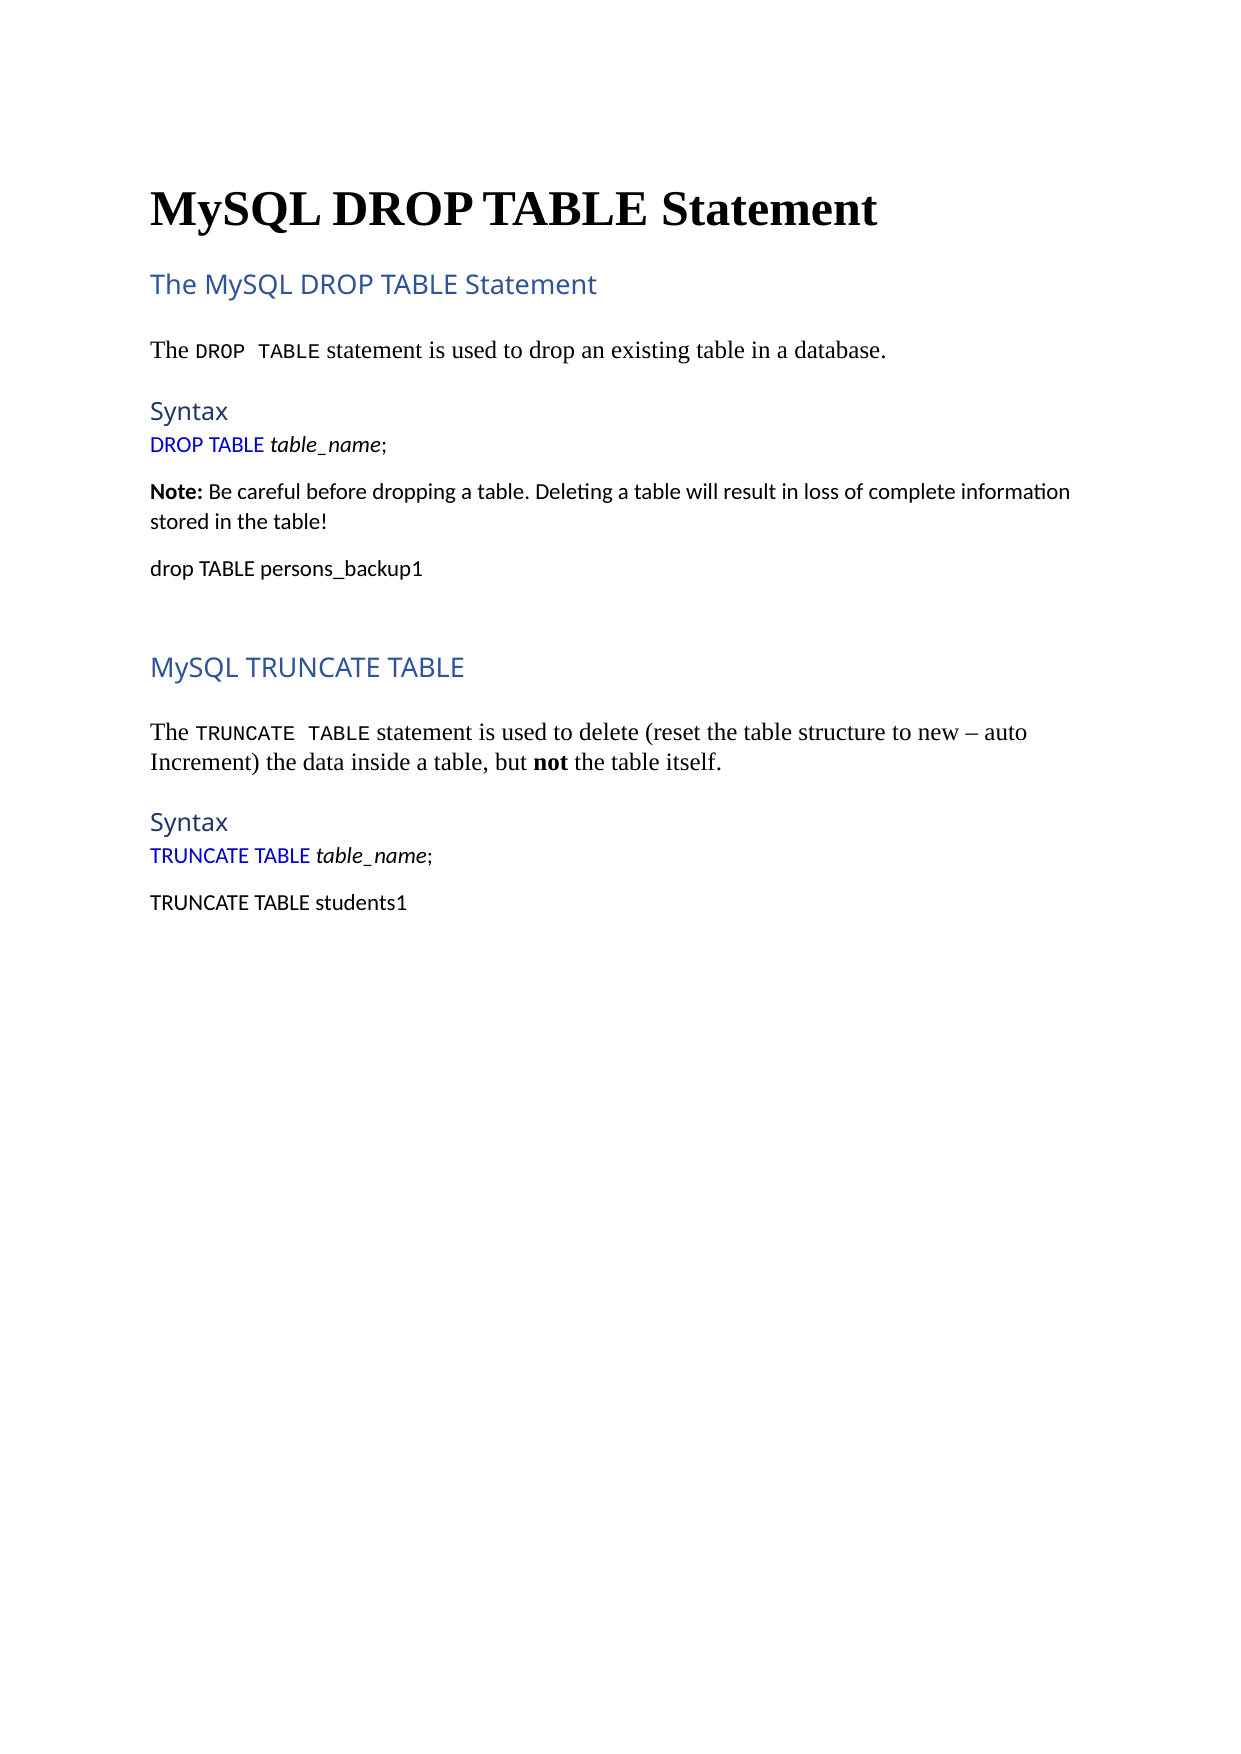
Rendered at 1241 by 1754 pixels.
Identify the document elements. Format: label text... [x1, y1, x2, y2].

subtitle Syntax [150, 804, 1090, 838]
text drop TABLE persons_backup1 [150, 554, 1090, 582]
subtitle Syntax [150, 393, 1090, 428]
text TRUNCATE TABLE students1 [150, 888, 1090, 916]
text The TRUNCATE TABLE statement is used to delete (reset the table structure to new – auto Increment) the data inside a table, but not the table itself. [150, 717, 1090, 775]
subtitle MySQL DROP TABLE Statement [150, 179, 1090, 237]
text Note: Be careful before dropping a table. Deleting a table will result in loss of complete information stored in the table! [150, 477, 1090, 535]
text TRUNCATE TABLE table_name; [150, 841, 1090, 869]
text DROP TABLE table_name; [150, 430, 1090, 458]
subtitle MySQL TRUNCATE TABLE [150, 648, 1090, 685]
text The DROP TABLE statement is used to drop an existing table in a database. [150, 335, 1090, 364]
subtitle The MySQL DROP TABLE Statement [150, 266, 1090, 303]
